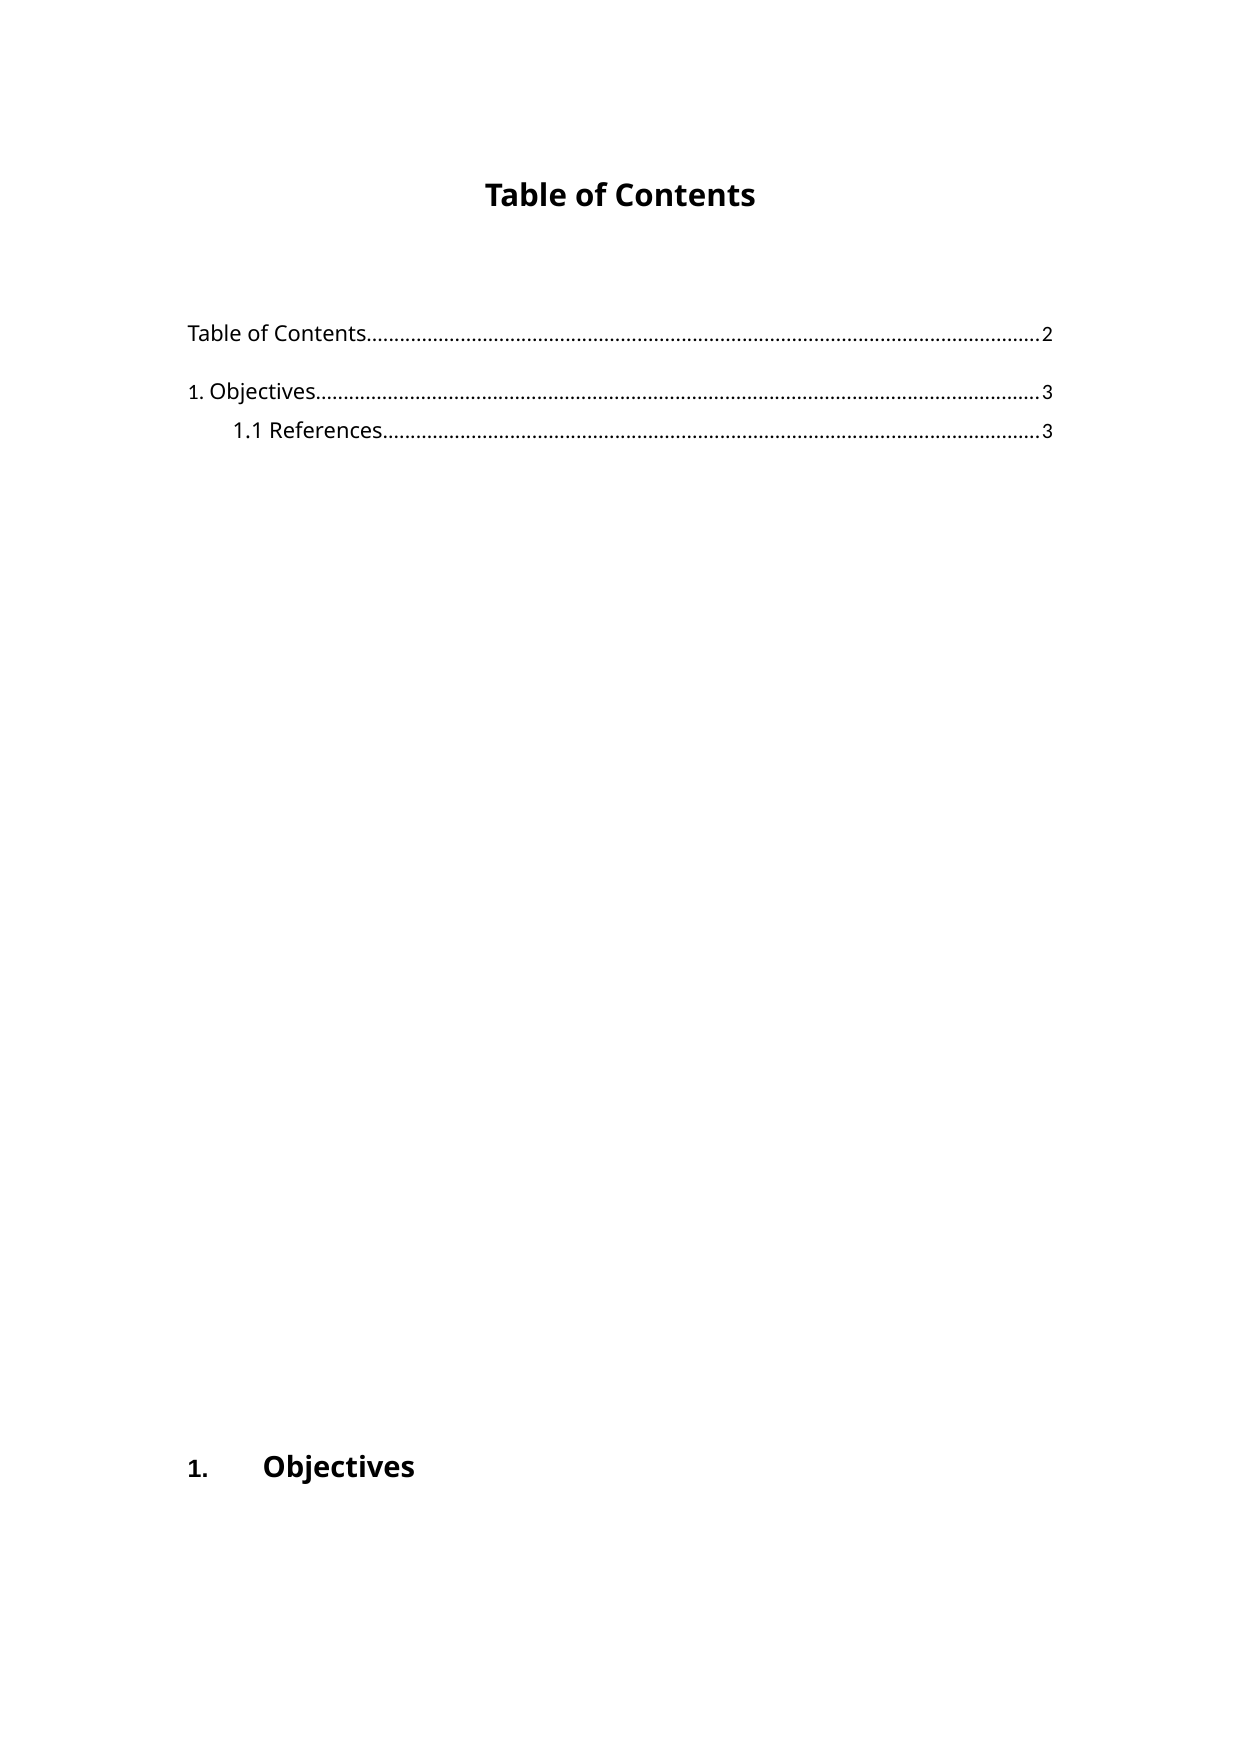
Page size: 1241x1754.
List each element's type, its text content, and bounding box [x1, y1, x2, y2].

subtitle Objectives [187, 1433, 1053, 1498]
title Table of Contents [187, 162, 1053, 227]
